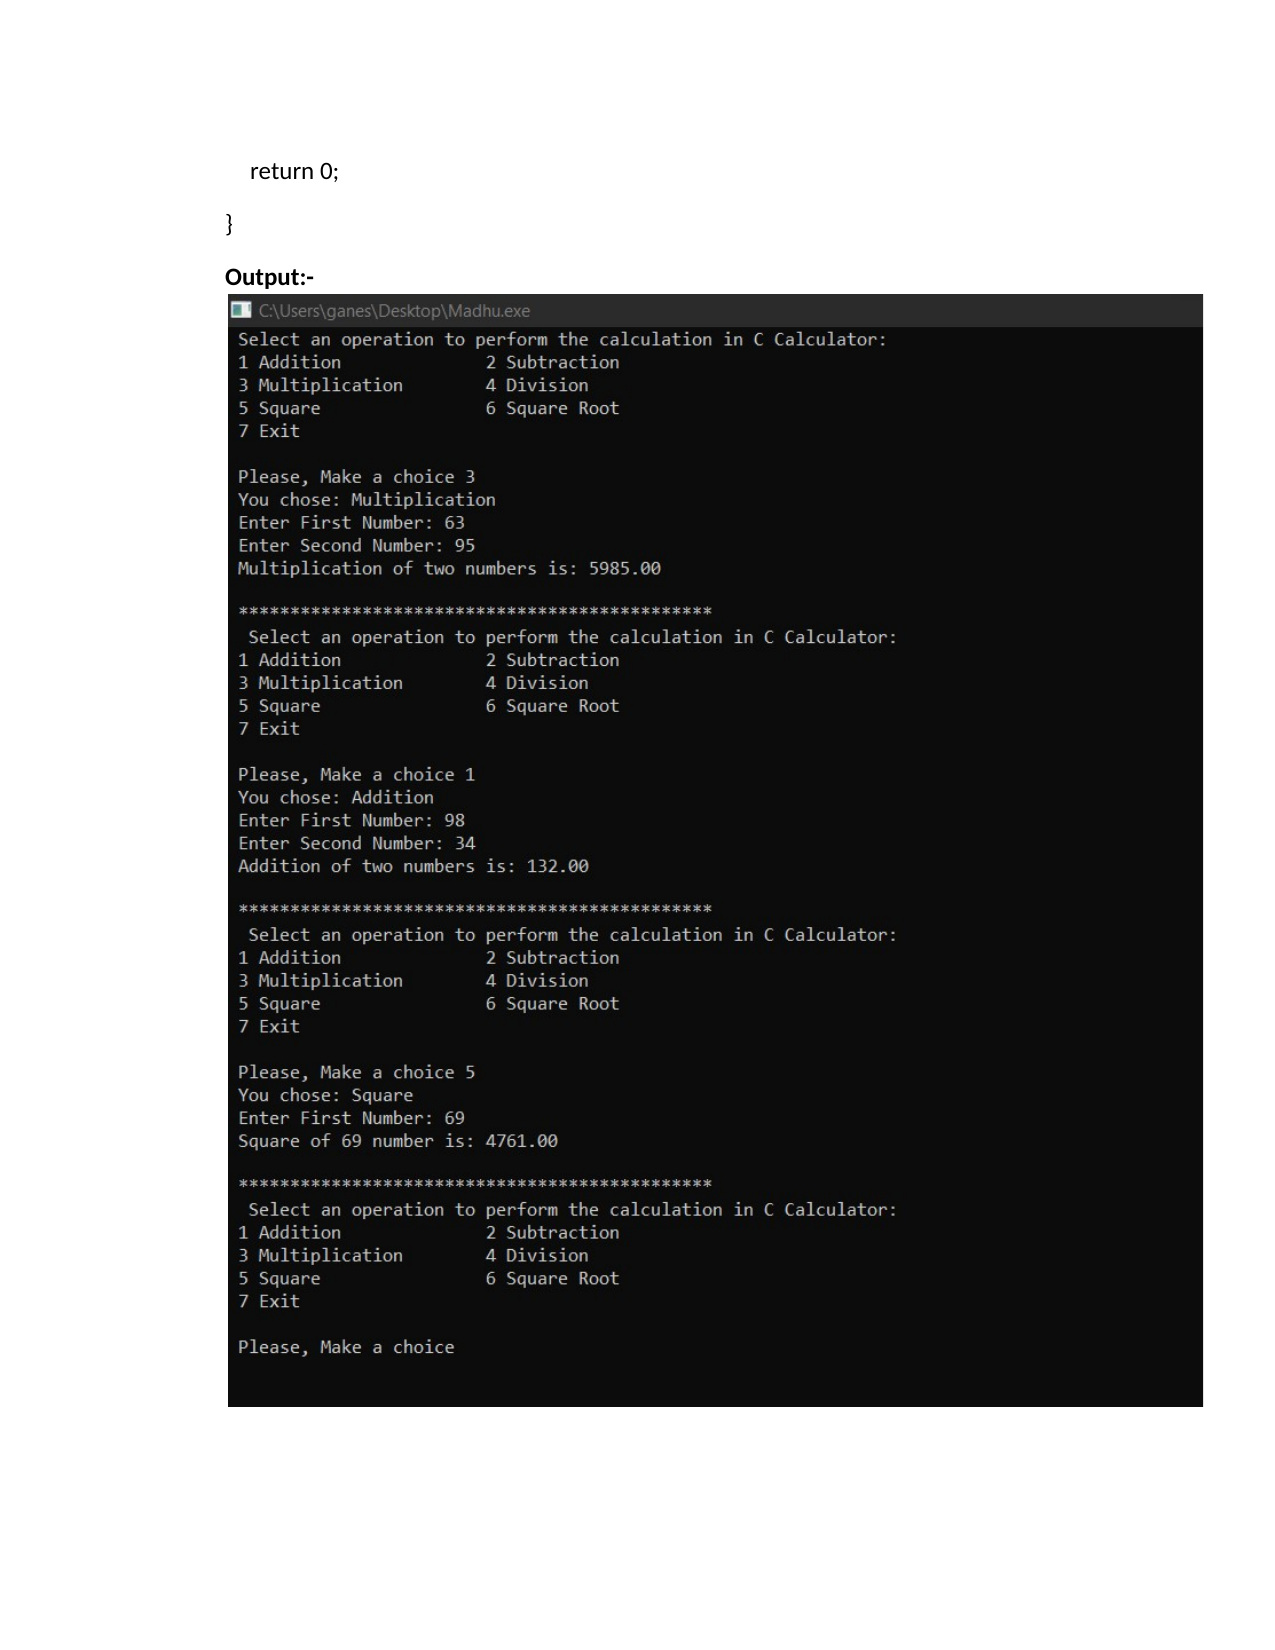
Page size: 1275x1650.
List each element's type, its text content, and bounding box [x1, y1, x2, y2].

text } [225, 208, 1125, 239]
text return 0; [250, 155, 1125, 186]
text Output:- [225, 261, 1125, 292]
picture [228, 294, 1204, 1407]
